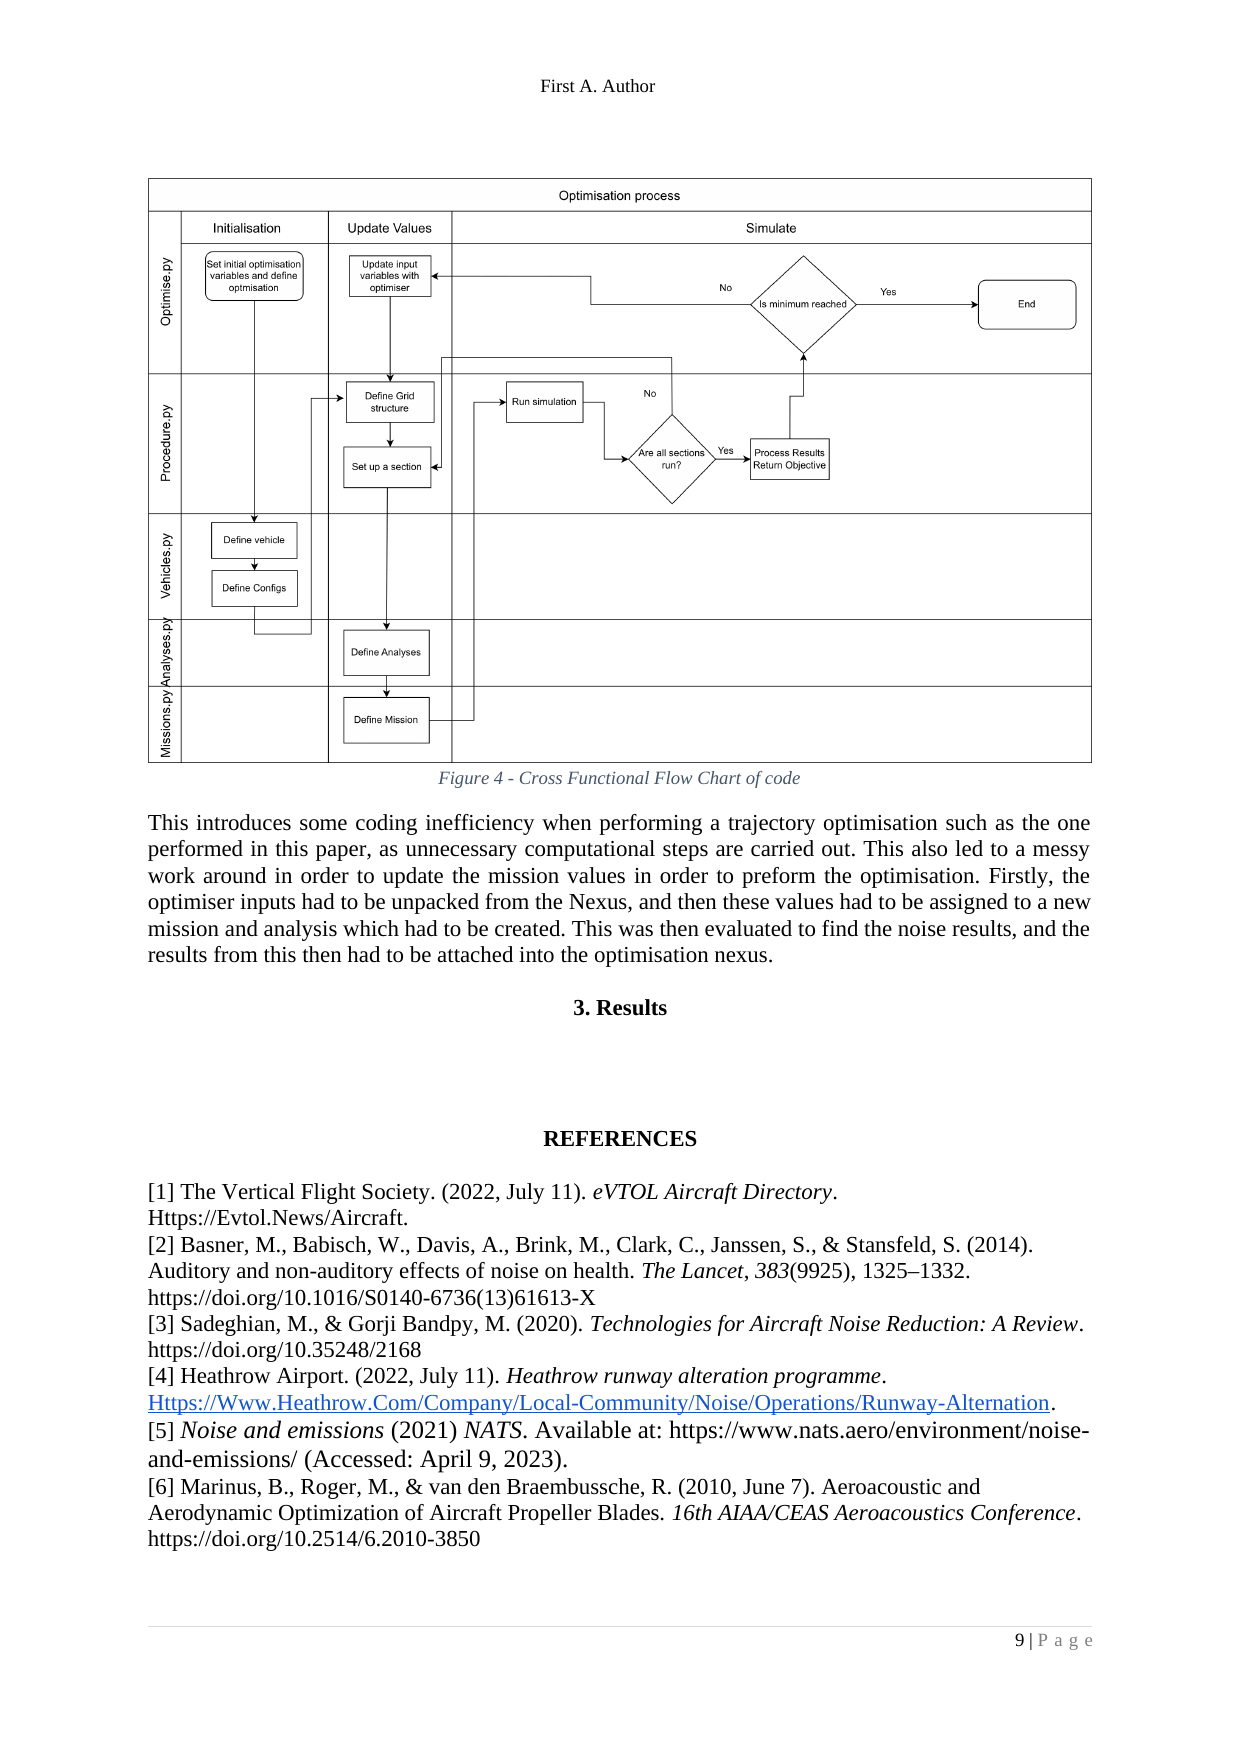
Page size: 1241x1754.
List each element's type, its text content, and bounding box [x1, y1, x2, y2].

text Figure 4 - Cross Functional Flow Chart of code [148, 767, 1092, 788]
text REFERENCES [148, 1125, 1092, 1152]
text [6] Marinus, B., Roger, M., & van den Braembussche, R. (2010, June 7). Aeroacoustic and Aerodynamic Optimization of Aircraft Propeller Blades. 16th AIAA/CEAS Aeroacoustics Conference. https://doi.org/10.2514/6.2010-3850 [148, 1473, 1092, 1552]
text This introduces some coding inefficiency when performing a trajectory optimisation such as the one performed in this paper, as unnecessary computational steps are carried out. This also led to a messy work around in order to update the mission values in order to preform the optimisation. Firstly, the optimiser inputs had to be unpacked from the Nexus, and then these values had to be assigned to a new mission and analysis which had to be created. This was then evaluated to find the noise results, and the results from this then had to be attached into the optimisation nexus. [148, 809, 1092, 967]
text [5] Noise and emissions (2021) NATS. Available at: https://www.nats.aero/environment/noise-and-emissions/ (Accessed: April 9, 2023). [148, 1415, 1092, 1473]
text [4] Heathrow Airport. (2022, July 11). Heathrow runway alteration programme. Https://Www.Heathrow.Com/Company/Local-Community/Noise/Operations/Runway-Alternation. [148, 1363, 1092, 1415]
text [1] The Vertical Flight Society. (2022, July 11). eVTOL Aircraft Directory. Https://Evtol.News/Aircraft. [148, 1178, 1092, 1231]
text [2] Basner, M., Babisch, W., Davis, A., Brink, M., Clark, C., Janssen, S., & Stansfeld, S. (2014). Auditory and non-auditory effects of noise on health. The Lancet, 383(9925), 1325–1332. https://doi.org/10.1016/S0140-6736(13)61613-X [148, 1231, 1092, 1310]
picture [147, 177, 1093, 767]
text 3. Results [148, 994, 1092, 1020]
text [3] Sadeghian, M., & Gorji Bandpy, M. (2020). Technologies for Aircraft Noise Reduction: A Review. https://doi.org/10.35248/2168 [148, 1310, 1092, 1363]
